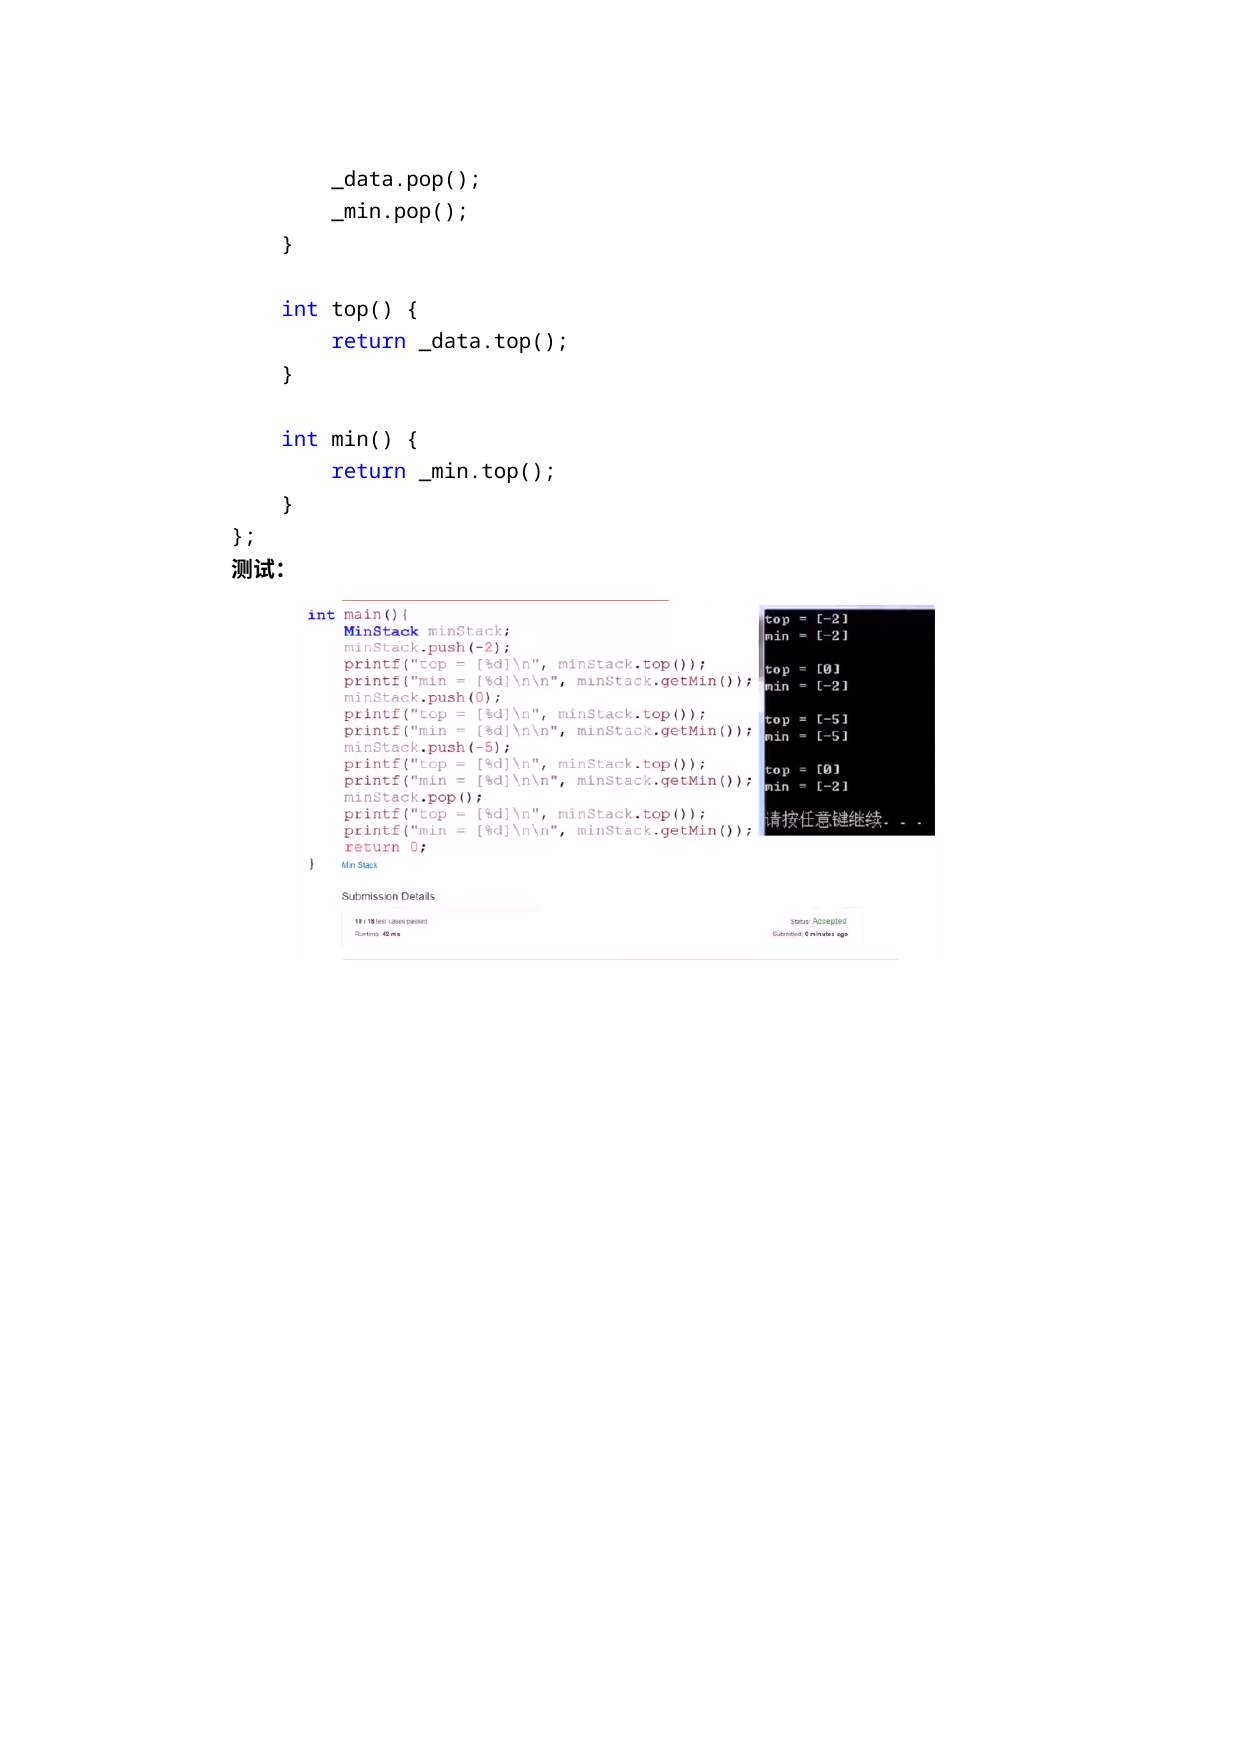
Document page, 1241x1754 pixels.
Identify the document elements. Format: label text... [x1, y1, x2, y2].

text }; [231, 519, 1053, 552]
text return _min.top(); [231, 454, 1053, 487]
text 测试： [187, 552, 1053, 584]
text } [231, 487, 1053, 519]
text _min.pop(); [231, 194, 1053, 227]
picture [299, 600, 941, 960]
text return _data.top(); [231, 324, 1053, 357]
text } [231, 227, 1053, 259]
text int top() { [231, 292, 1053, 324]
text } [231, 357, 1053, 389]
text _data.pop(); [231, 162, 1053, 194]
text int min() { [231, 422, 1053, 454]
